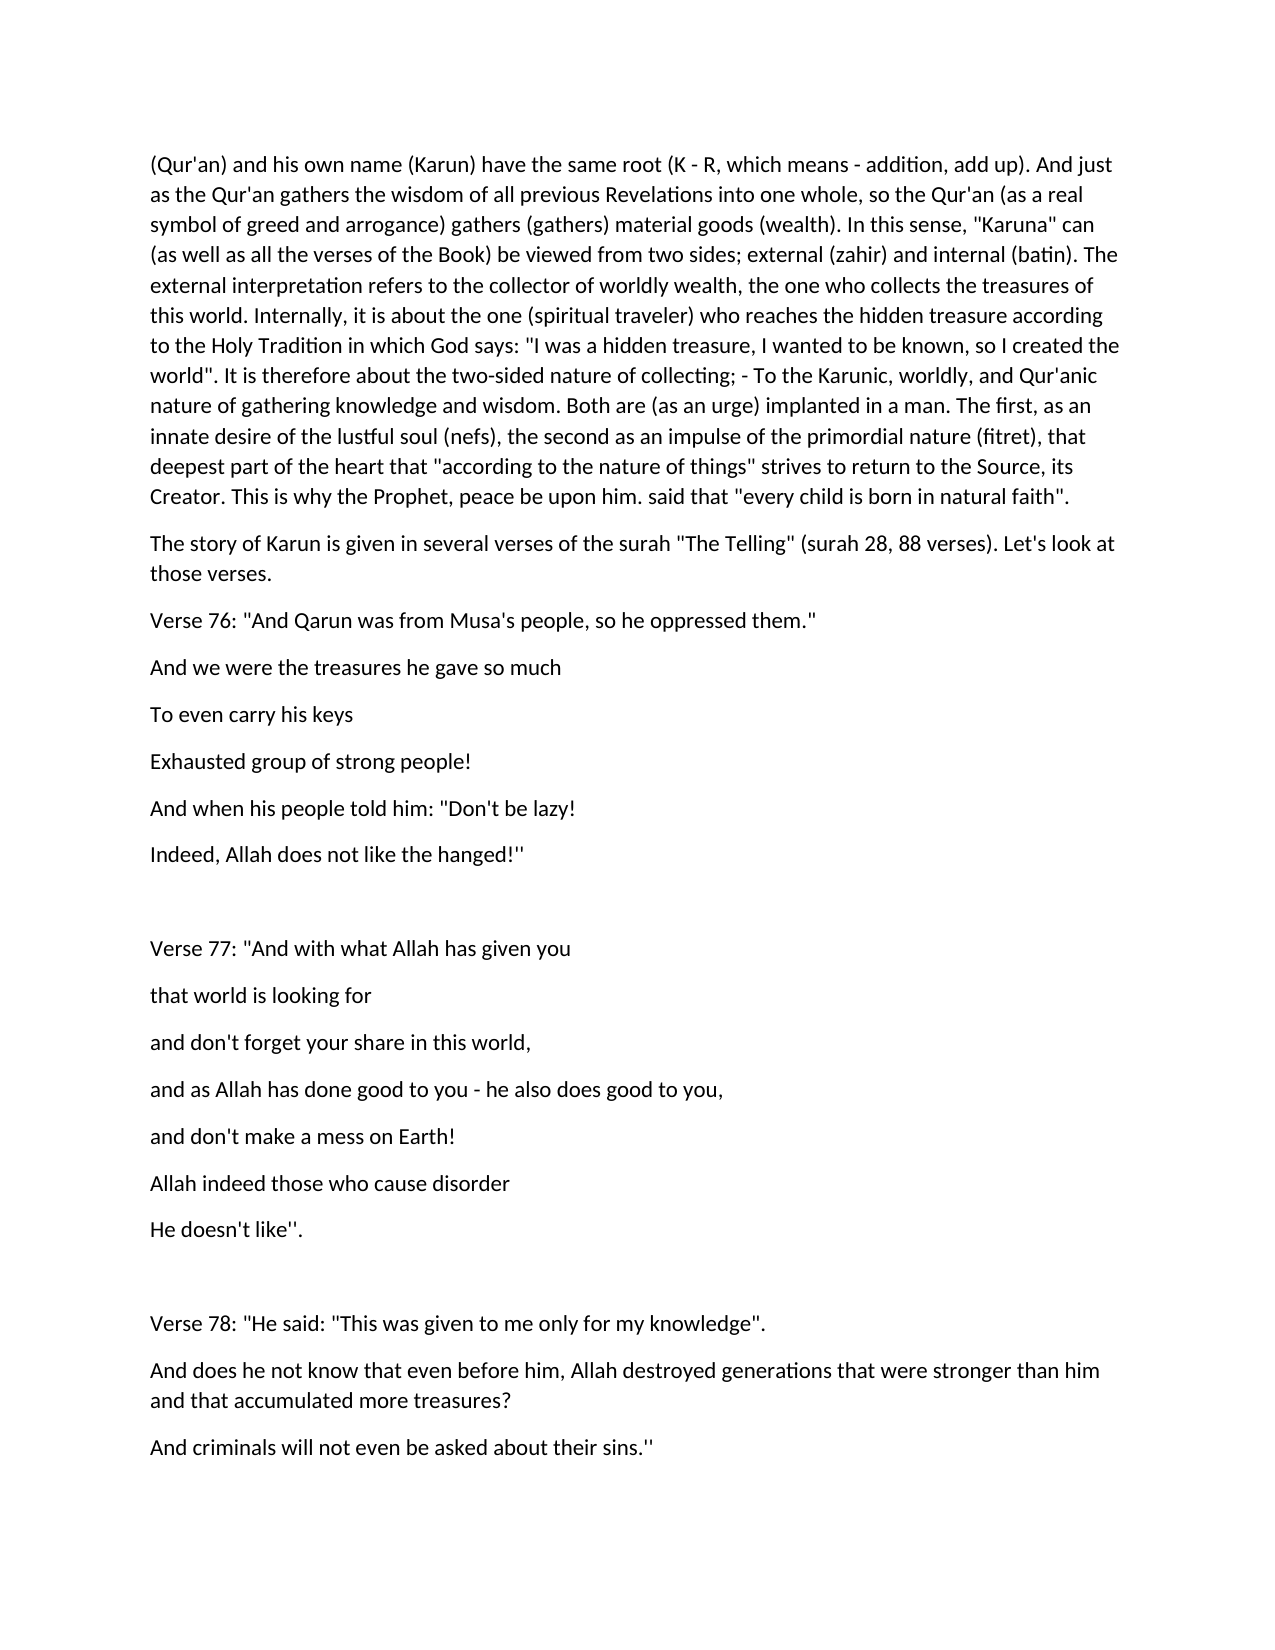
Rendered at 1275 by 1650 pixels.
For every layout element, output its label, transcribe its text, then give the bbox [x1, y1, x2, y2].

text The story of Karun is given in several verses of the surah "The Telling" (surah 28, 88 verses). Let's look at those verses. [150, 529, 1125, 587]
text and as Allah has done good to you - he also does good to you, [150, 1075, 1125, 1103]
text And when his people told him: "Don't be lazy! [150, 794, 1125, 822]
text Allah indeed those who cause disorder [150, 1169, 1125, 1197]
text that world is looking for [150, 981, 1125, 1009]
text and don't forget your share in this world, [150, 1028, 1125, 1056]
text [150, 150, 1125, 510]
text Verse 78: "He said: "This was given to me only for my knowledge". [150, 1309, 1125, 1337]
text To even carry his keys [150, 700, 1125, 728]
text Exhausted group of strong people! [150, 747, 1125, 775]
text He doesn't like''. [150, 1216, 1125, 1244]
text Indeed, Allah does not like the hanged!'' [150, 841, 1125, 869]
text And we were the treasures he gave so much [150, 653, 1125, 681]
text Verse 77: "And with what Allah has given you [150, 934, 1125, 962]
text Verse 76: "And Qarun was from Musa's people, so he oppressed them." [150, 606, 1125, 634]
text And criminals will not even be asked about their sins.'' [150, 1433, 1125, 1461]
text and don't make a mess on Earth! [150, 1122, 1125, 1150]
text And does he not know that even before him, Allah destroyed generations that were stronger than him and that accumulated more treasures? [150, 1356, 1125, 1414]
